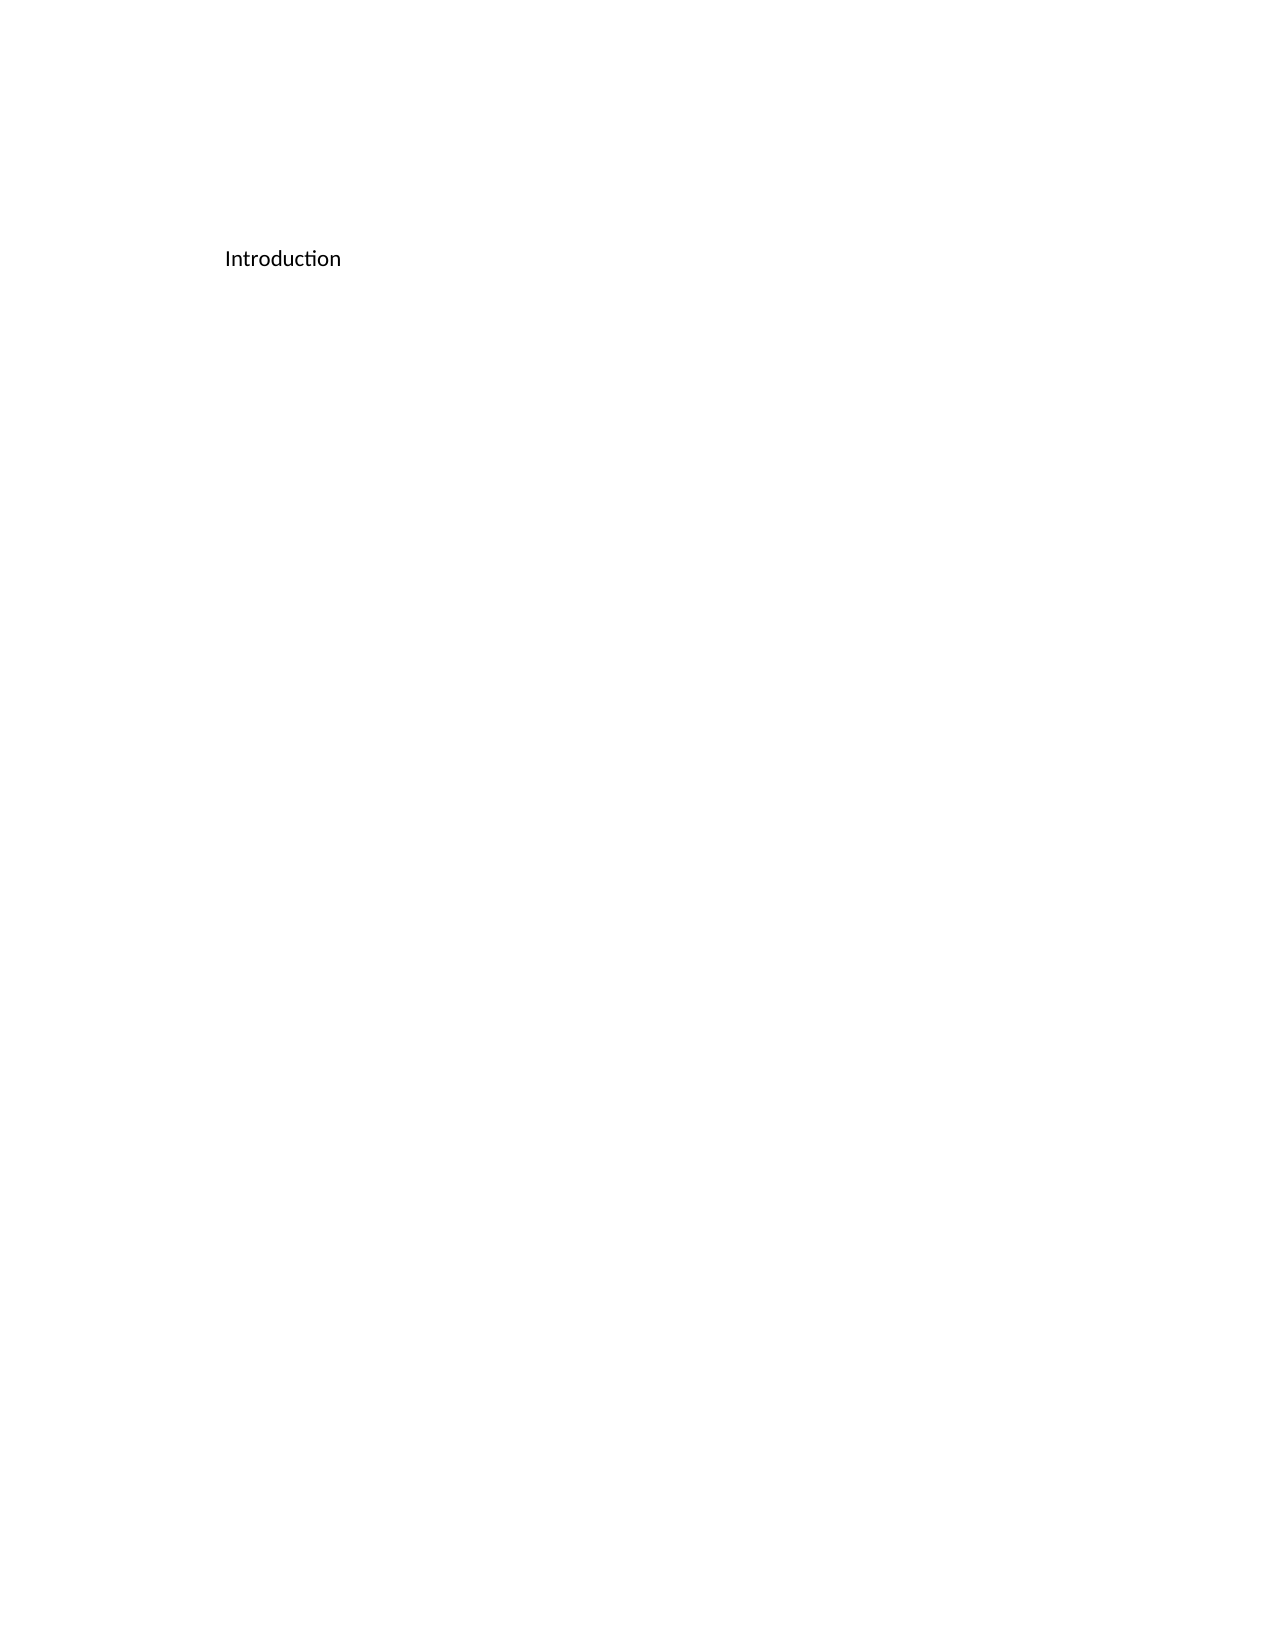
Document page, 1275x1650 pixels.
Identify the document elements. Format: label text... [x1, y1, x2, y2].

text Introduction [150, 244, 1125, 272]
